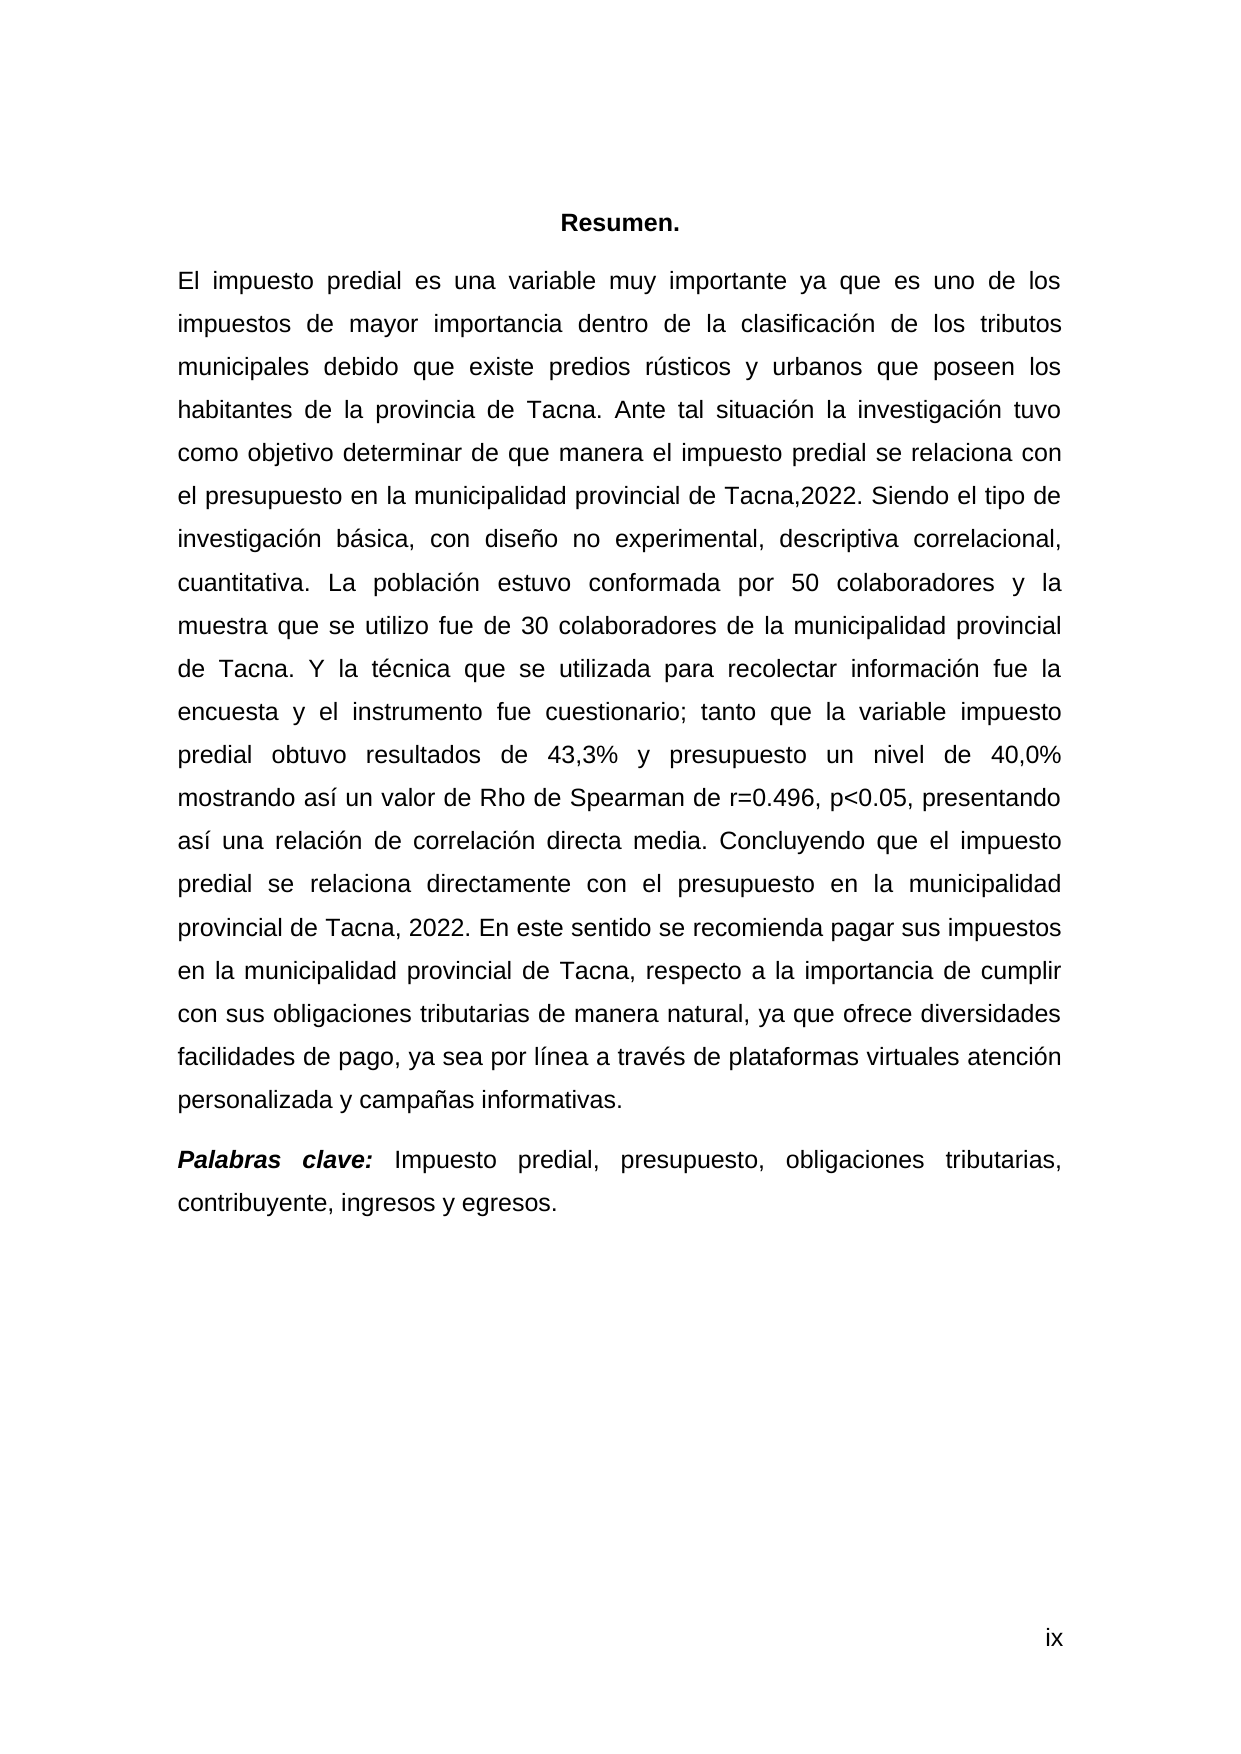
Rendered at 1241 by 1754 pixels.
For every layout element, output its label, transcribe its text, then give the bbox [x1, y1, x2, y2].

text Palabras clave: Impuesto predial, presupuesto, obligaciones tributarias, contribuyente, ingresos y egresos. [177, 1145, 1063, 1217]
text El impuesto predial es una variable muy importante ya que es uno de los impuestos de mayor importancia dentro de la clasificación de los tributos municipales debido que existe predios rústicos y urbanos que poseen los habitantes de la provincia de Tacna. Ante tal situación la investigación tuvo como objetivo determinar de que manera el impuesto predial se relaciona con el presupuesto en la municipalidad provincial de Tacna,2022. Siendo el tipo de investigación básica, con diseño no experimental, descriptiva correlacional, cuantitativa. La población estuvo conformada por 50 colaboradores y la muestra que se utilizo fue de 30 colaboradores de la municipalidad provincial de Tacna. Y la técnica que se utilizada para recolectar información fue la encuesta y el instrumento fue cuestionario; tanto que la variable impuesto predial obtuvo resultados de 43,3% y presupuesto un nivel de 40,0% mostrando así un valor de Rho de Spearman de r=0.496, p<0.05, presentando así una relación de correlación directa media. Concluyendo que el impuesto predial se relaciona directamente con el presupuesto en la municipalidad provincial de Tacna, 2022. En este sentido se recomienda pagar sus impuestos en la municipalidad provincial de Tacna, respecto a la importancia de cumplir con sus obligaciones tributarias de manera natural, ya que ofrece diversidades facilidades de pago, ya sea por línea a través de plataformas virtuales atención personalizada y campañas informativas. [177, 266, 1063, 1114]
subtitle Resumen. [177, 208, 1063, 237]
